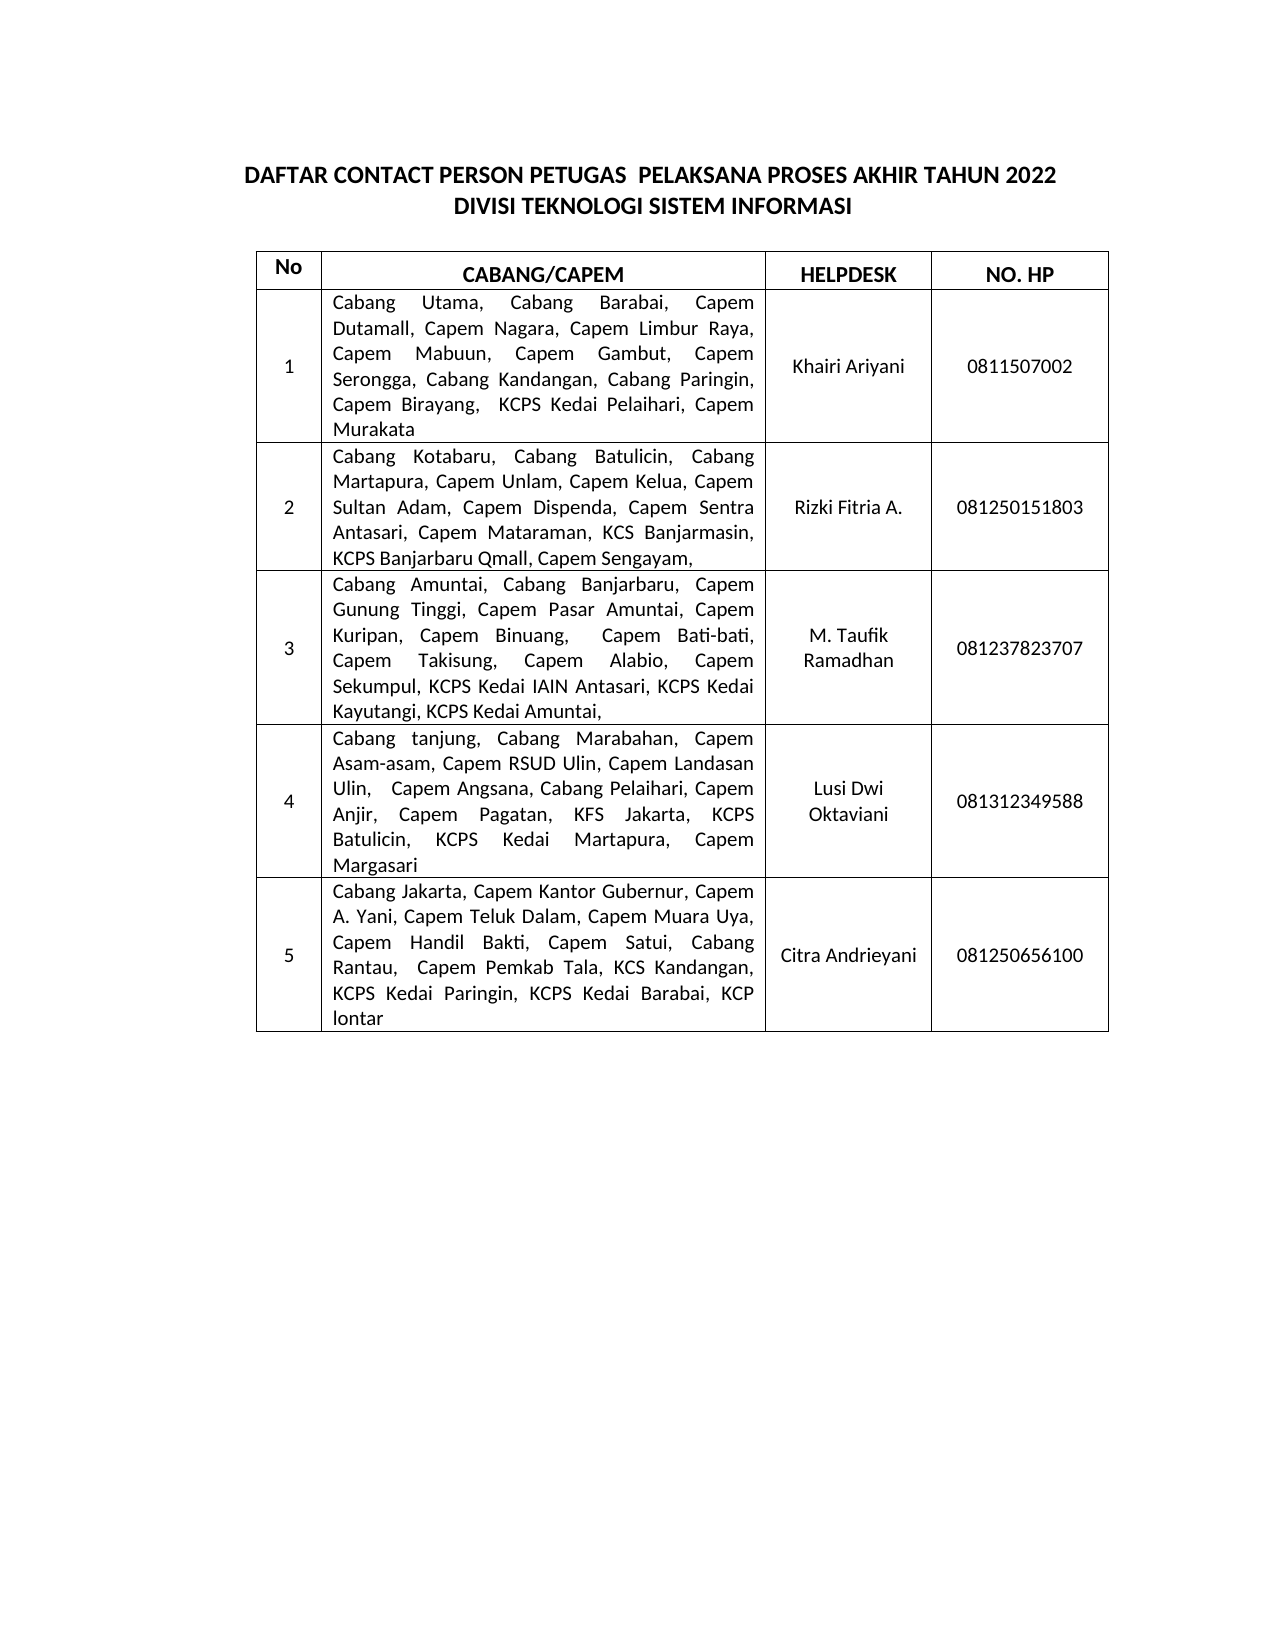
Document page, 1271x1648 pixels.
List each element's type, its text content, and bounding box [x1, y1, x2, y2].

table_cell 081250151803 [932, 443, 1108, 570]
table_cell Citra Andrieyani [766, 878, 931, 1031]
table_header No [257, 252, 321, 288]
table_cell Lusi Dwi Oktaviani [766, 725, 931, 877]
table_cell 081237823707 [932, 571, 1108, 724]
table_cell 3 [257, 571, 321, 724]
table_cell M. Taufik Ramadhan [766, 571, 931, 724]
table_cell Cabang Utama, Cabang Barabai, Capem Dutamall, Capem Nagara, Capem Limbur Raya, Capem Mabuun, Capem Gambut, Capem Serongga, Cabang Kandangan, Cabang Paringin, Capem Birayang, KCPS Kedai Pelaihari, Capem Murakata [322, 290, 765, 442]
table_cell Cabang tanjung, Cabang Marabahan, Capem Asam-asam, Capem RSUD Ulin, Capem Landasan Ulin, Capem Angsana, Cabang Pelaihari, Capem Anjir, Capem Pagatan, KFS Jakarta, KCPS Batulicin, KCPS Kedai Martapura, Capem Margasari [322, 725, 765, 877]
table_header NO. HP [932, 252, 1108, 288]
table_cell Rizki Fitria A. [766, 443, 931, 570]
table_cell 081312349588 [932, 725, 1108, 877]
table_cell 5 [257, 878, 321, 1031]
text DAFTAR CONTACT PERSON PETUGAS PELAKSANA PROSES AKHIR TAHUN 2022 [207, 159, 1094, 190]
table_cell Cabang Jakarta, Capem Kantor Gubernur, Capem A. Yani, Capem Teluk Dalam, Capem Muara Uya, Capem Handil Bakti, Capem Satui, Cabang Rantau, Capem Pemkab Tala, KCS Kandangan, KCPS Kedai Paringin, KCPS Kedai Barabai, KCP lontar [322, 878, 765, 1031]
table_cell 081250656100 [932, 878, 1108, 1031]
table_cell Khairi Ariyani [766, 290, 931, 442]
table_cell 4 [257, 725, 321, 877]
table_cell 0811507002 [932, 290, 1108, 442]
table_cell Cabang Kotabaru, Cabang Batulicin, Cabang Martapura, Capem Unlam, Capem Kelua, Capem Sultan Adam, Capem Dispenda, Capem Sentra Antasari, Capem Mataraman, KCS Banjarmasin, KCPS Banjarbaru Qmall, Capem Sengayam, [322, 443, 765, 570]
table_cell 2 [257, 443, 321, 570]
text DIVISI TEKNOLOGI SISTEM INFORMASI [207, 190, 1094, 221]
table_header HELPDESK [766, 252, 931, 288]
table_header CABANG/CAPEM [322, 252, 765, 288]
table_cell Cabang Amuntai, Cabang Banjarbaru, Capem Gunung Tinggi, Capem Pasar Amuntai, Capem Kuripan, Capem Binuang, Capem Bati-bati, Capem Takisung, Capem Alabio, Capem Sekumpul, KCPS Kedai IAIN Antasari, KCPS Kedai Kayutangi, KCPS Kedai Amuntai, [322, 571, 765, 724]
table_cell 1 [257, 290, 321, 442]
